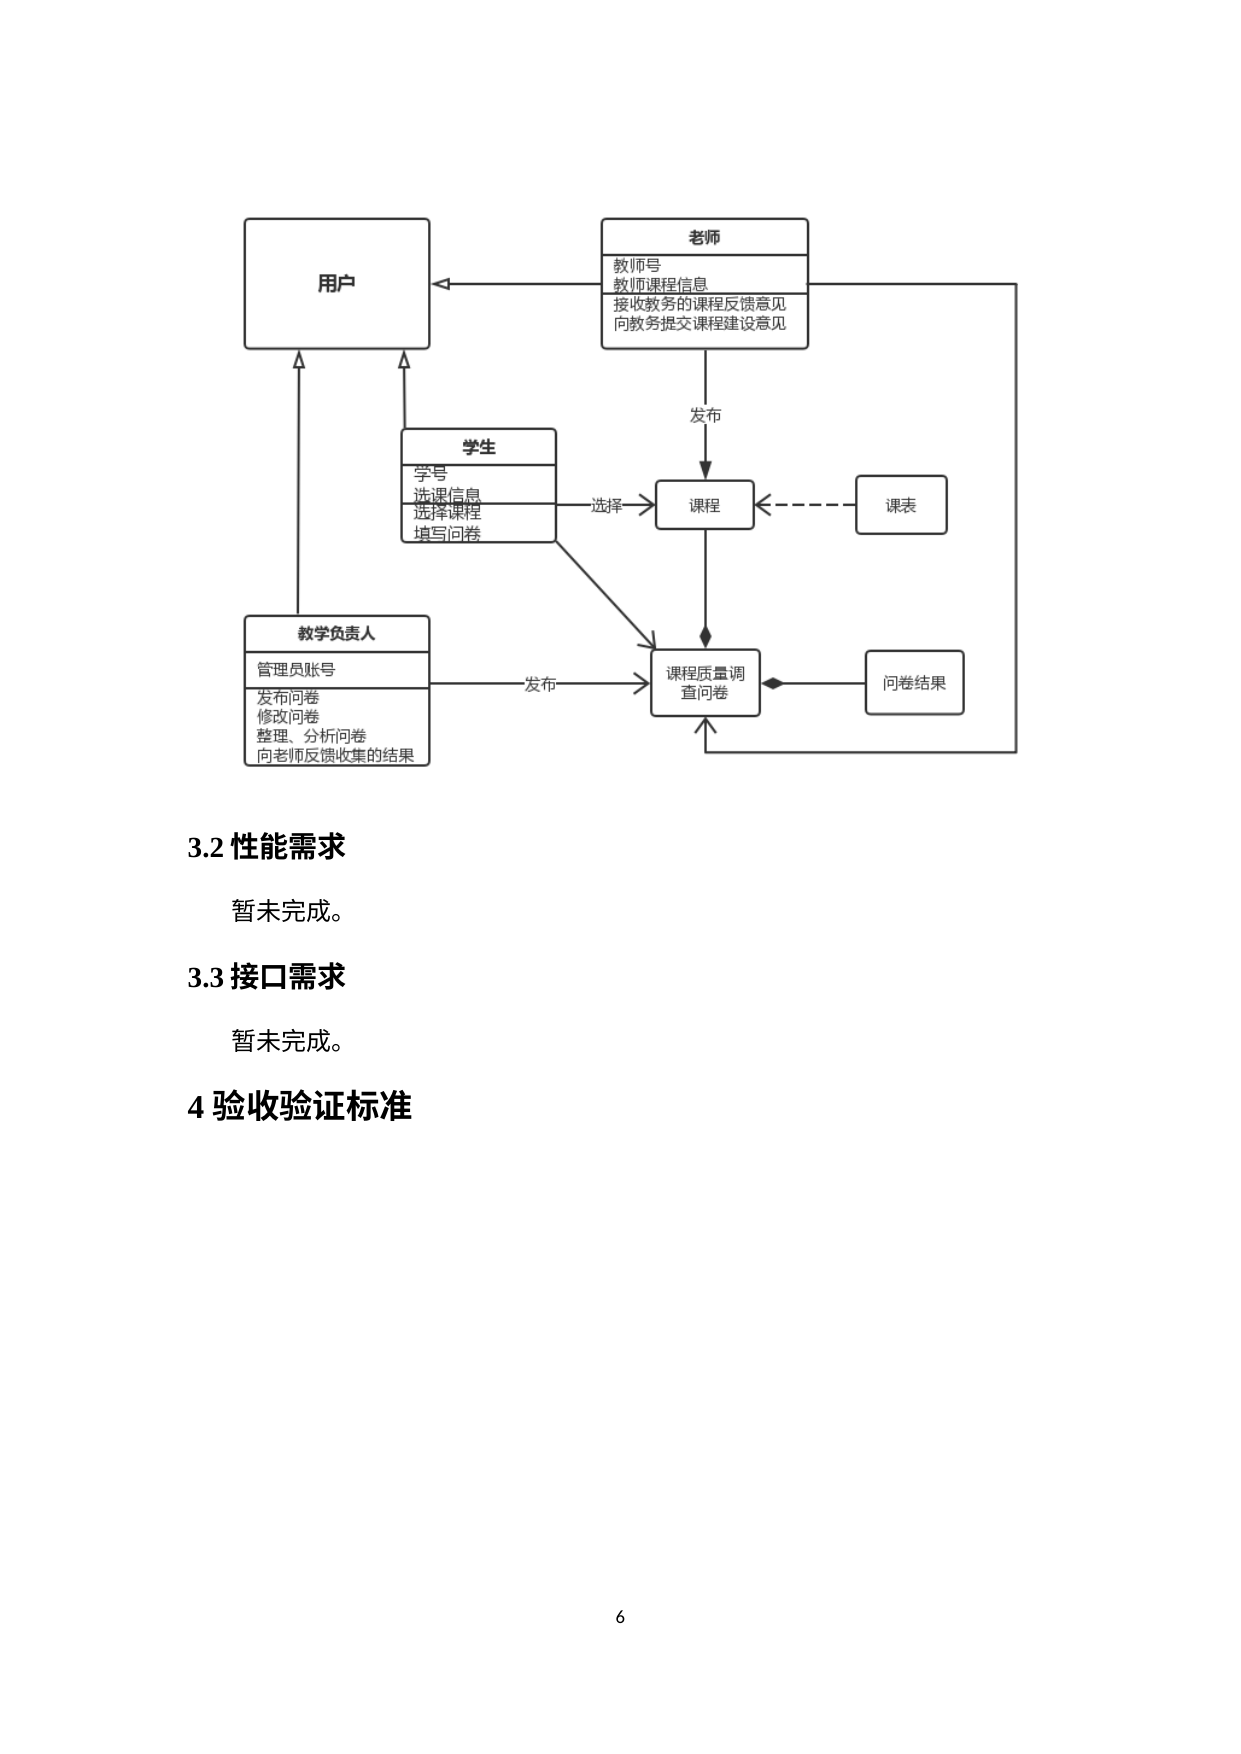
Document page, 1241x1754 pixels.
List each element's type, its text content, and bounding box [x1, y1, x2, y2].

text 暂未完成。 [187, 1007, 1053, 1072]
picture [187, 162, 1053, 803]
text 暂未完成。 [187, 877, 1053, 942]
text 4 验收验证标准 [187, 1072, 1053, 1137]
text 3.3接口需求 [187, 942, 1053, 1007]
text 3.2性能需求 [187, 812, 1053, 877]
